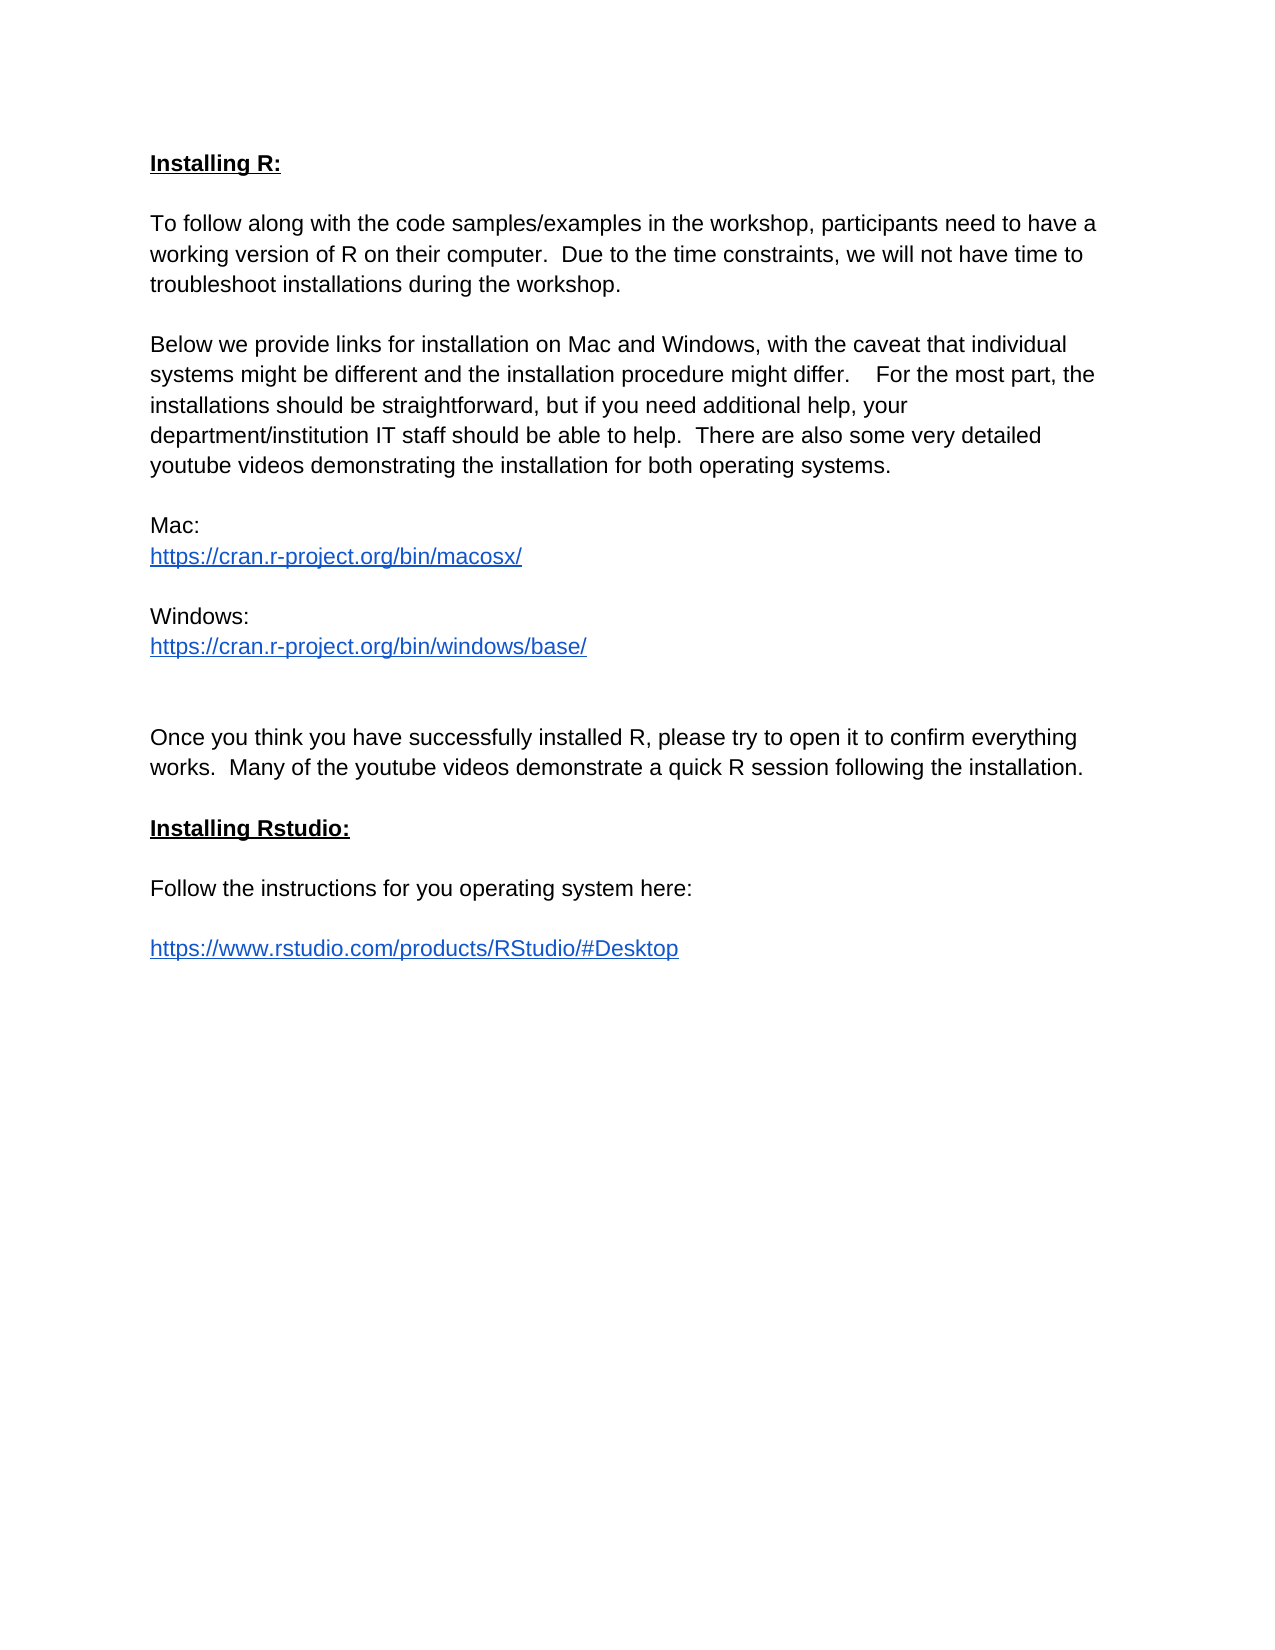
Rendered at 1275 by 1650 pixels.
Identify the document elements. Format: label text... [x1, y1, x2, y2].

text Installing R: [150, 150, 1125, 176]
text https://cran.r-project.org/bin/windows/base/ [150, 633, 1125, 660]
text https://www.rstudio.com/products/RStudio/#Desktop [150, 935, 1125, 962]
text Follow the instructions for you operating system here: [150, 875, 1125, 901]
text Mac: [150, 512, 1125, 539]
text Installing Rstudio: [150, 814, 1125, 841]
text To follow along with the code samples/examples in the workshop, participants need to have a working version of R on their computer. Due to the time constraints, we will not have time to troubleshoot installations during the workshop. [150, 210, 1125, 297]
text Once you think you have successfully installed R, please try to open it to confirm everything works. Many of the youtube videos demonstrate a quick R session following the installation. [150, 724, 1125, 781]
text https://cran.r-project.org/bin/macosx/ [150, 543, 1125, 569]
text Below we provide links for installation on Mac and Windows, with the caveat that individual systems might be different and the installation procedure might differ. For the most part, the installations should be straightforward, but if you need additional help, your department/institution IT staff should be able to help. There are also some very detailed youtube videos demonstrating the installation for both operating systems. [150, 331, 1125, 478]
text Windows: [150, 603, 1125, 629]
